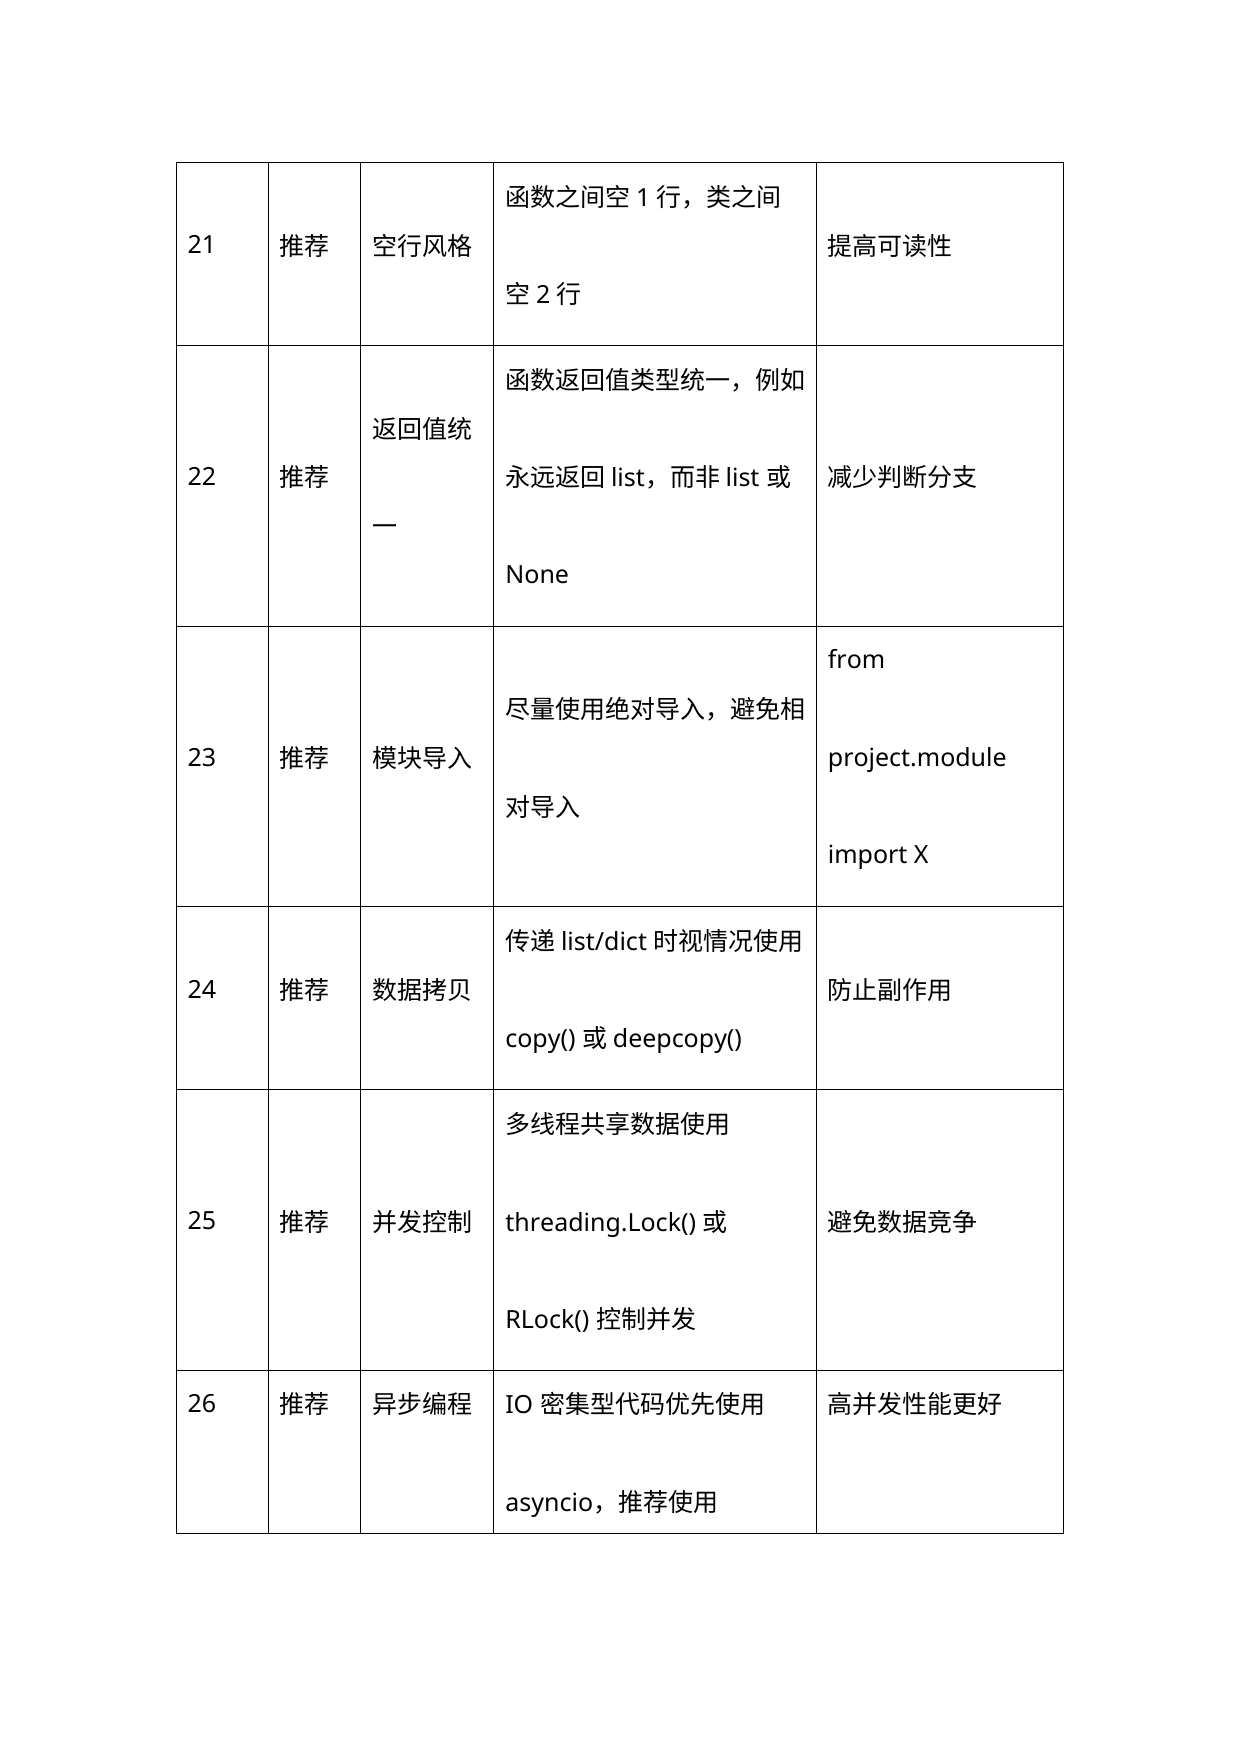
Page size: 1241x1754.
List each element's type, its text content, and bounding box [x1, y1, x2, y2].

table_cell 减少判断分支 [817, 346, 1063, 626]
table_cell 21 [177, 163, 268, 345]
table_cell 并发控制 [361, 1090, 493, 1369]
table_cell 避免数据竞争 [817, 1090, 1063, 1369]
table_cell 模块导入 [361, 627, 493, 906]
table_cell 防止副作用 [817, 907, 1063, 1089]
table_cell 高并发性能更好 [817, 1371, 1063, 1533]
table_cell 函数之间空 1 行，类之间空 2 行 [494, 163, 816, 345]
table_cell 推荐 [269, 1371, 360, 1533]
table_cell 尽量使用绝对导入，避免相对导入 [494, 627, 816, 906]
table_cell 23 [177, 627, 268, 906]
table_cell 推荐 [269, 163, 360, 345]
table_cell 25 [177, 1090, 268, 1369]
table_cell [494, 1371, 816, 1533]
table_cell 22 [177, 346, 268, 626]
table_cell 异步编程 [361, 1371, 493, 1533]
table_cell 函数返回值类型统一，例如永远返回 list，而非 list 或 None [494, 346, 816, 626]
table_cell 传递 list/dict 时视情况使用 copy() 或 deepcopy() [494, 907, 816, 1089]
table_cell from project.module import X [817, 627, 1063, 906]
table_cell 26 [177, 1371, 268, 1533]
table_cell 推荐 [269, 1090, 360, 1369]
table_cell 推荐 [269, 346, 360, 626]
table_cell 24 [177, 907, 268, 1089]
table_cell 提高可读性 [817, 163, 1063, 345]
table_cell 数据拷贝 [361, 907, 493, 1089]
table_cell 多线程共享数据使用 threading.Lock() 或 RLock() 控制并发 [494, 1090, 816, 1369]
table_cell 返回值统一 [361, 346, 493, 626]
table_cell 空行风格 [361, 163, 493, 345]
table_cell 推荐 [269, 627, 360, 906]
table_cell 推荐 [269, 907, 360, 1089]
